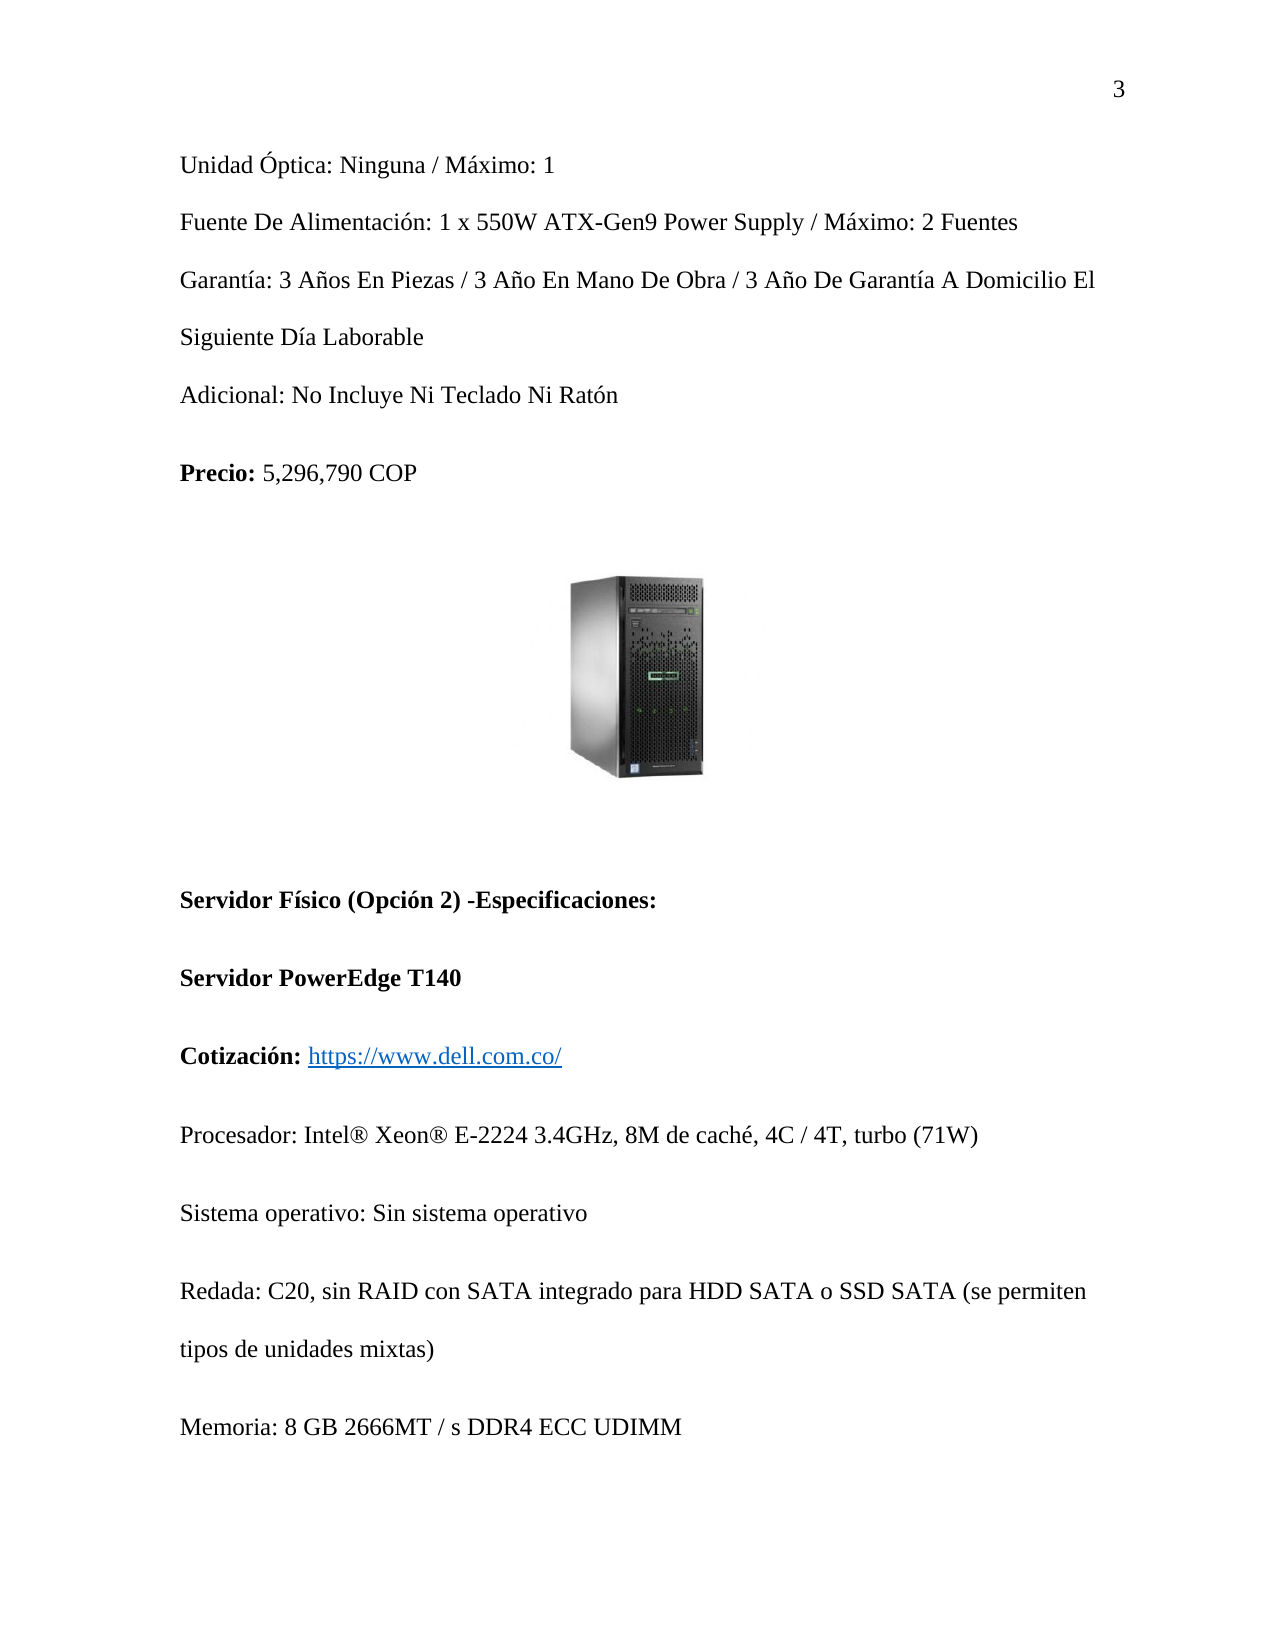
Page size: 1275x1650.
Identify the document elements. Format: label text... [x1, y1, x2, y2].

text Procesador: Intel® Xeon® E-2224 3.4GHz, 8M de caché, 4C / 4T, turbo (71W) [179, 1120, 1125, 1148]
text Cotización: https://www.dell.com.co/ [150, 1041, 1125, 1070]
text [179, 150, 1125, 409]
text Memoria: 8 GB 2666MT / s DDR4 ECC UDIMM [179, 1412, 1125, 1441]
text Redada: C20, sin RAID con SATA integrado para HDD SATA o SSD SATA (se permiten tipos de unidades mixtas) [179, 1276, 1125, 1363]
picture [502, 536, 803, 836]
text Sistema operativo: Sin sistema operativo [179, 1198, 1125, 1227]
text Servidor Físico (Opción 2) -Especificaciones: [150, 885, 1125, 913]
text Precio: 5,296,790 COP [150, 458, 1125, 487]
text Servidor PowerEdge T140 [179, 963, 1125, 992]
